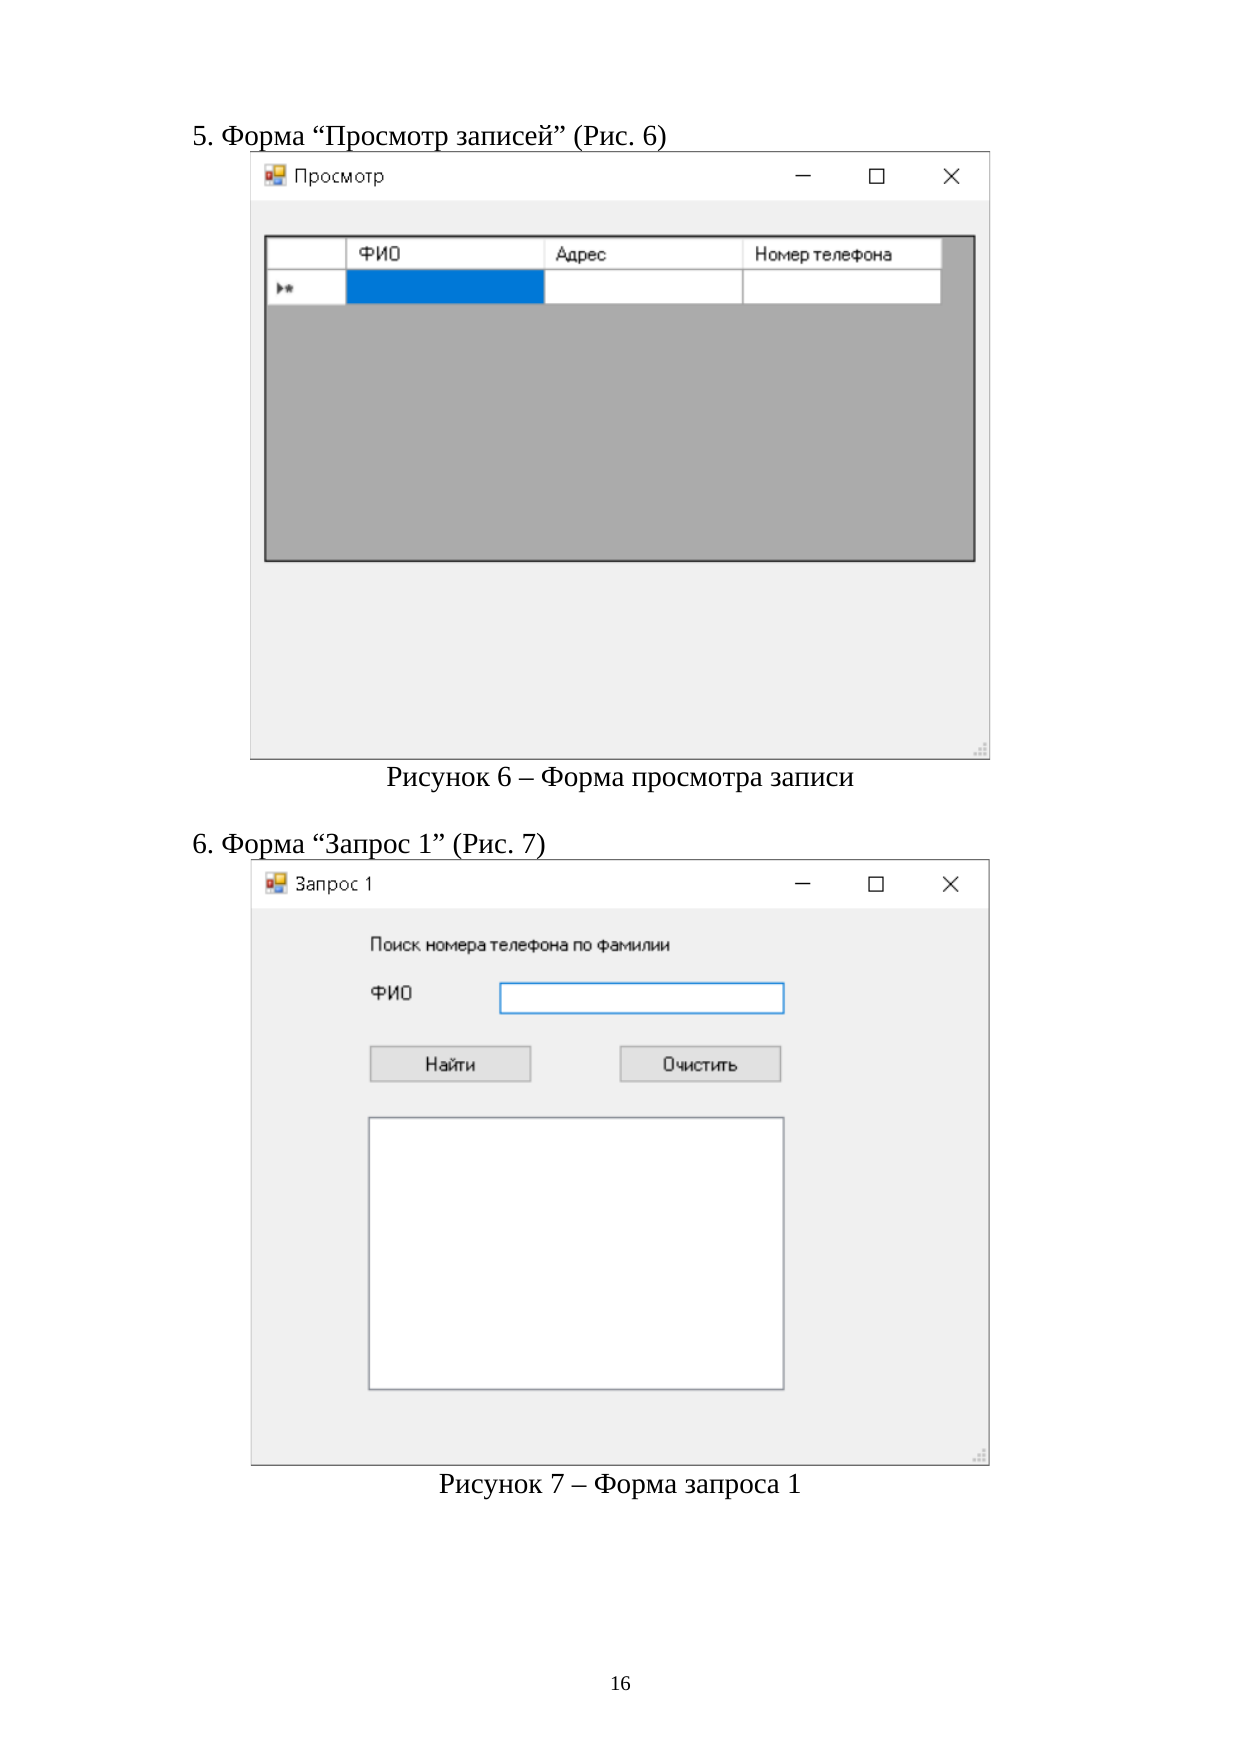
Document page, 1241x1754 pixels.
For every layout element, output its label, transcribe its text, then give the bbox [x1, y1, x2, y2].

text 5. Форма “Просмотр записей” (Рис. 6) [118, 118, 1122, 152]
text Рисунок 7 – Форма запроса 1 [118, 1466, 1122, 1499]
text Рисунок 6 – Форма просмотра записи [118, 759, 1122, 793]
text 6. Форма “Запрос 1” (Рис. 7) [118, 826, 1122, 860]
picture [250, 859, 990, 1466]
picture [250, 151, 991, 760]
